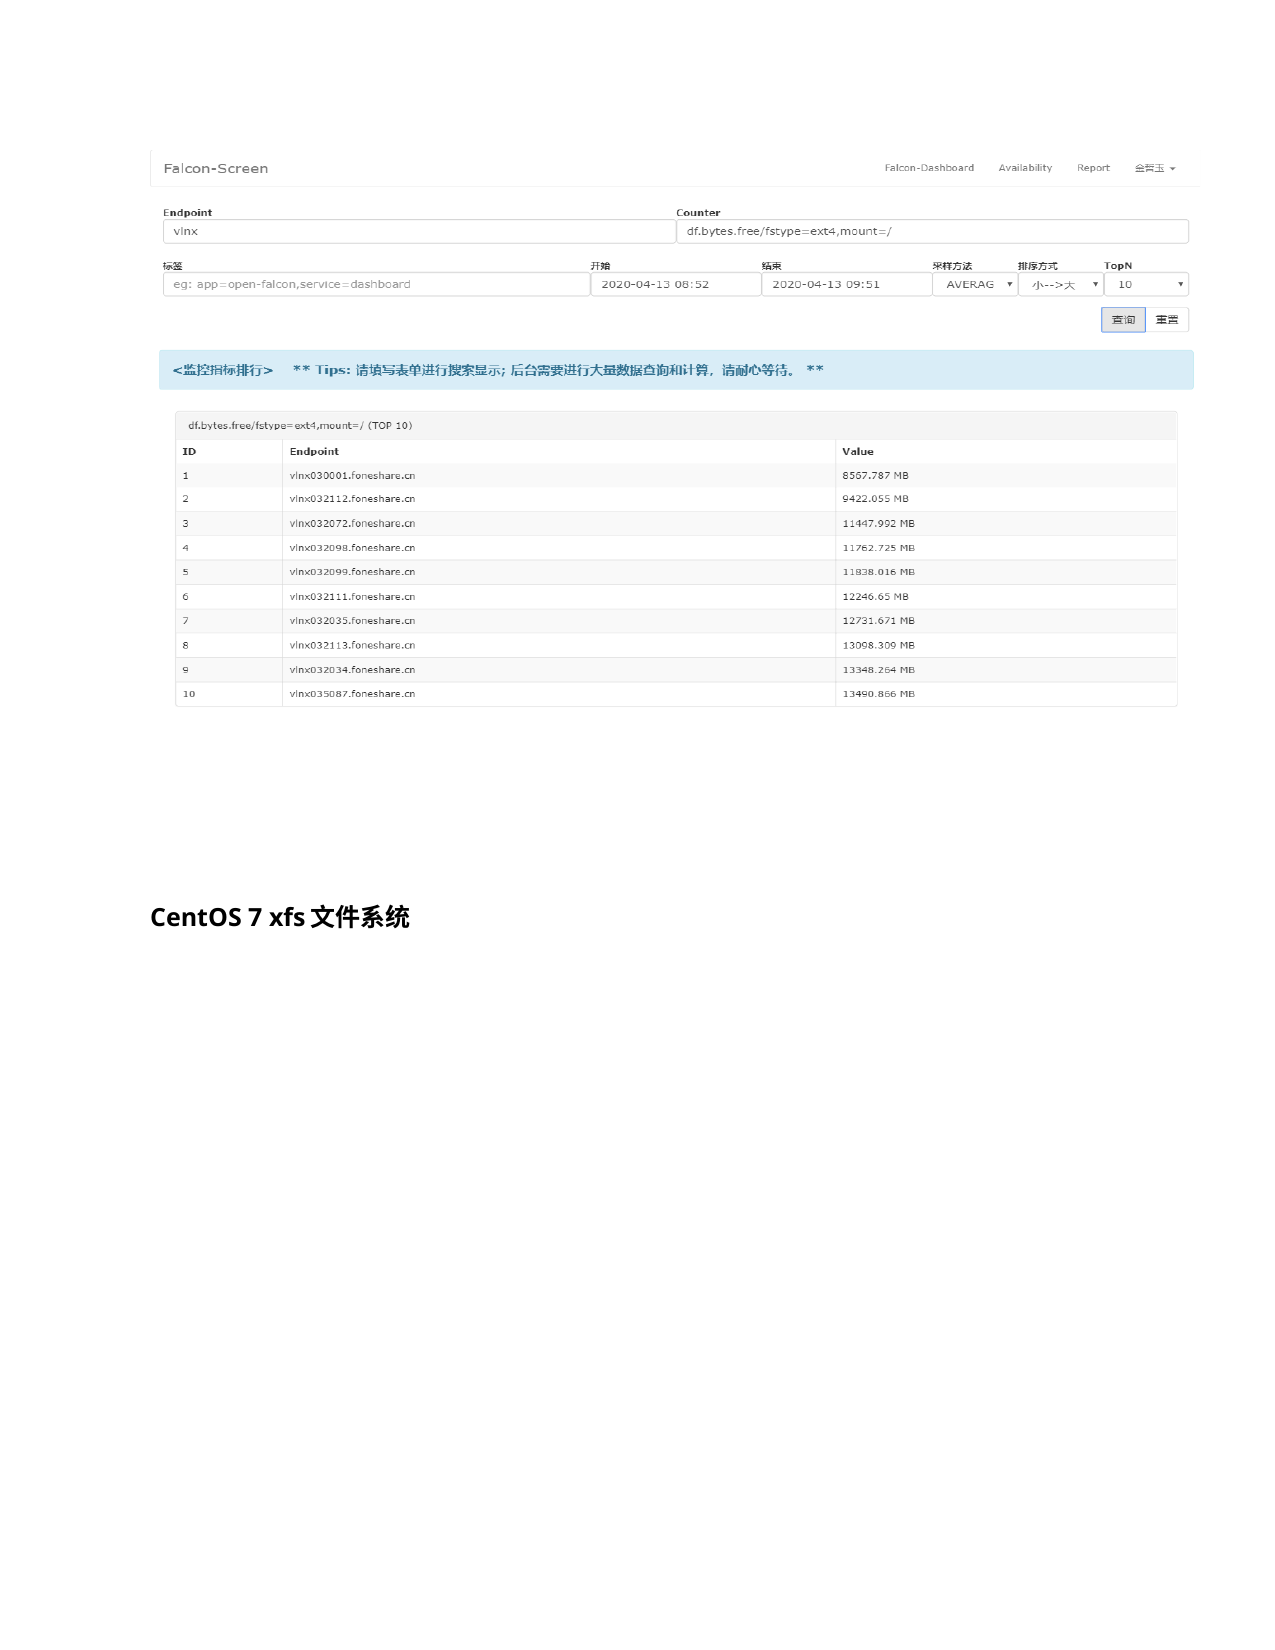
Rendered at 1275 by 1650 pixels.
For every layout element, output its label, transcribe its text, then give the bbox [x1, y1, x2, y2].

text CentOS 7 xfs文件系统 [150, 900, 1125, 934]
picture [150, 150, 1200, 900]
